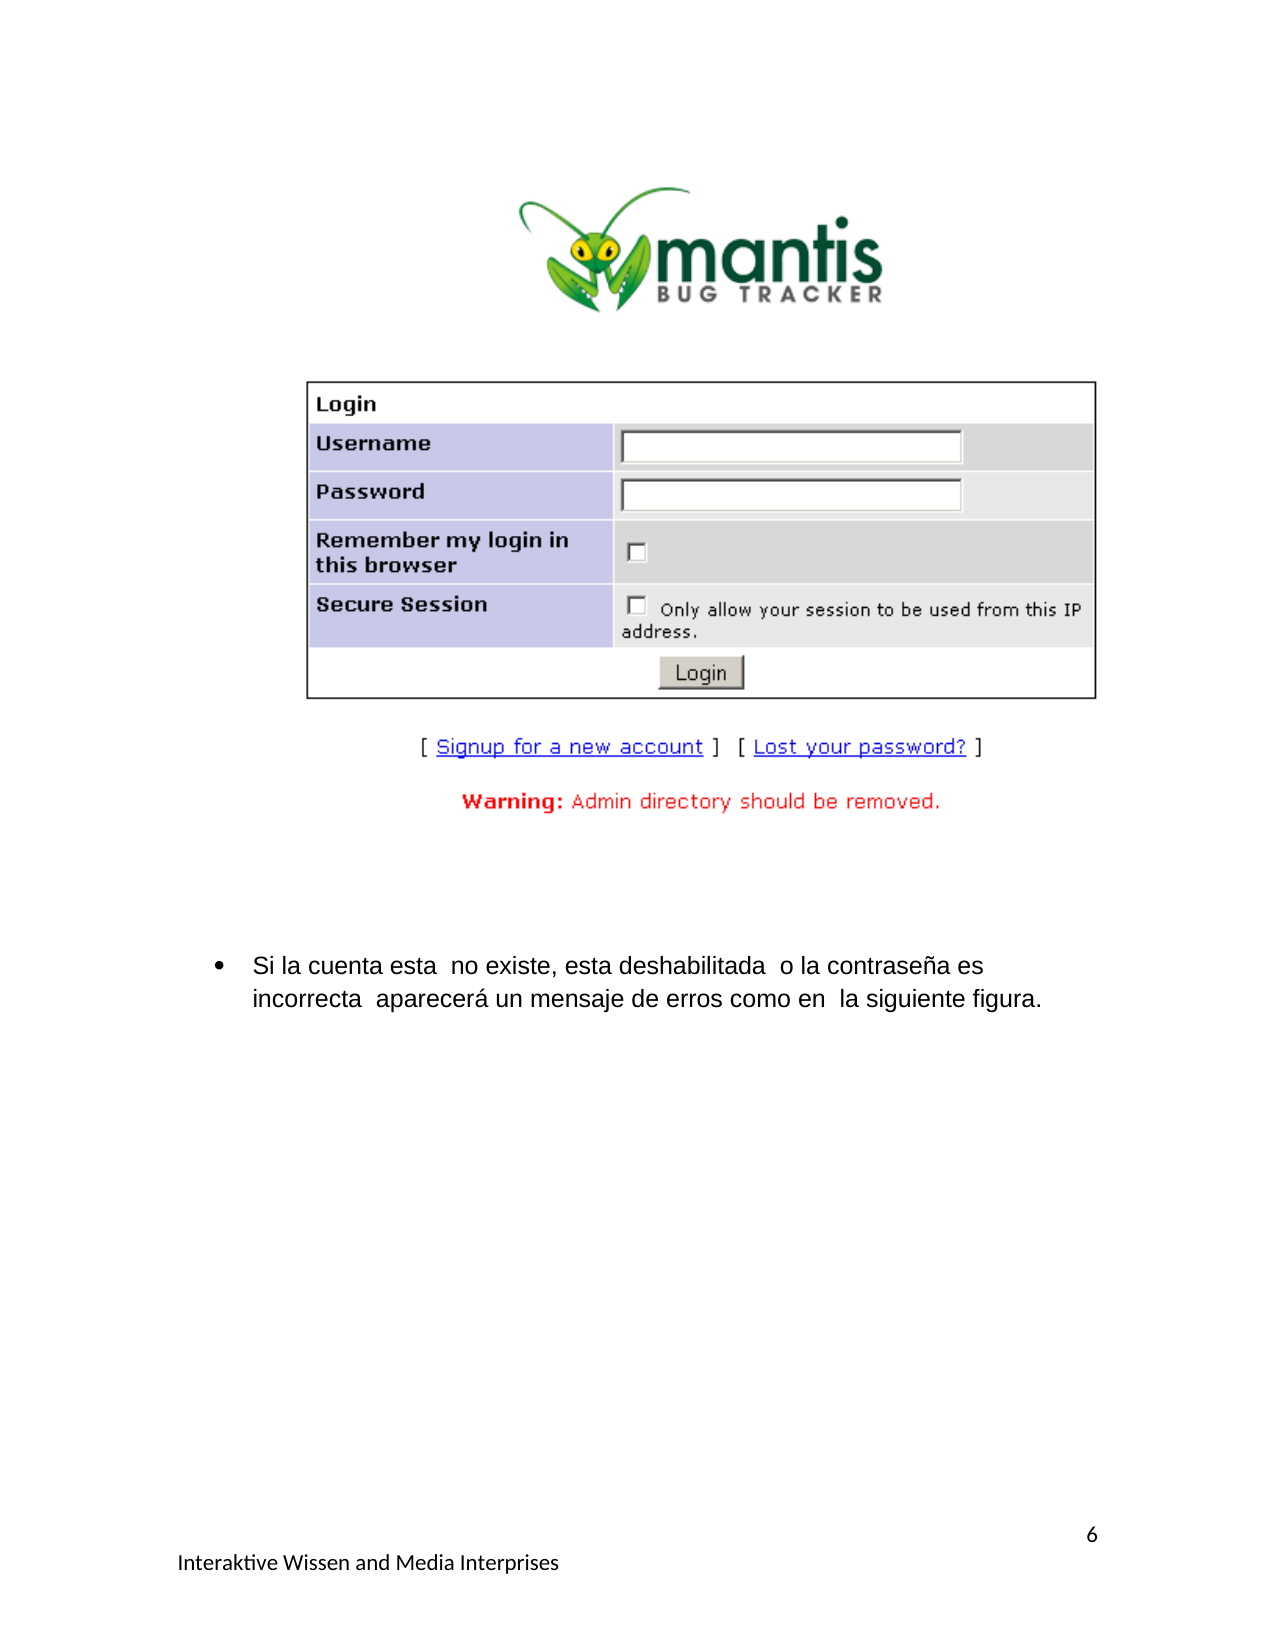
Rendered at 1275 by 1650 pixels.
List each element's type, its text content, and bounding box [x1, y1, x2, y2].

picture [252, 147, 1170, 815]
list Si la cuenta esta no existe, esta deshabilitada o la contraseña es incorrecta aparecerá un mensaje de erros como en la siguiente figura. [215, 951, 1098, 1013]
